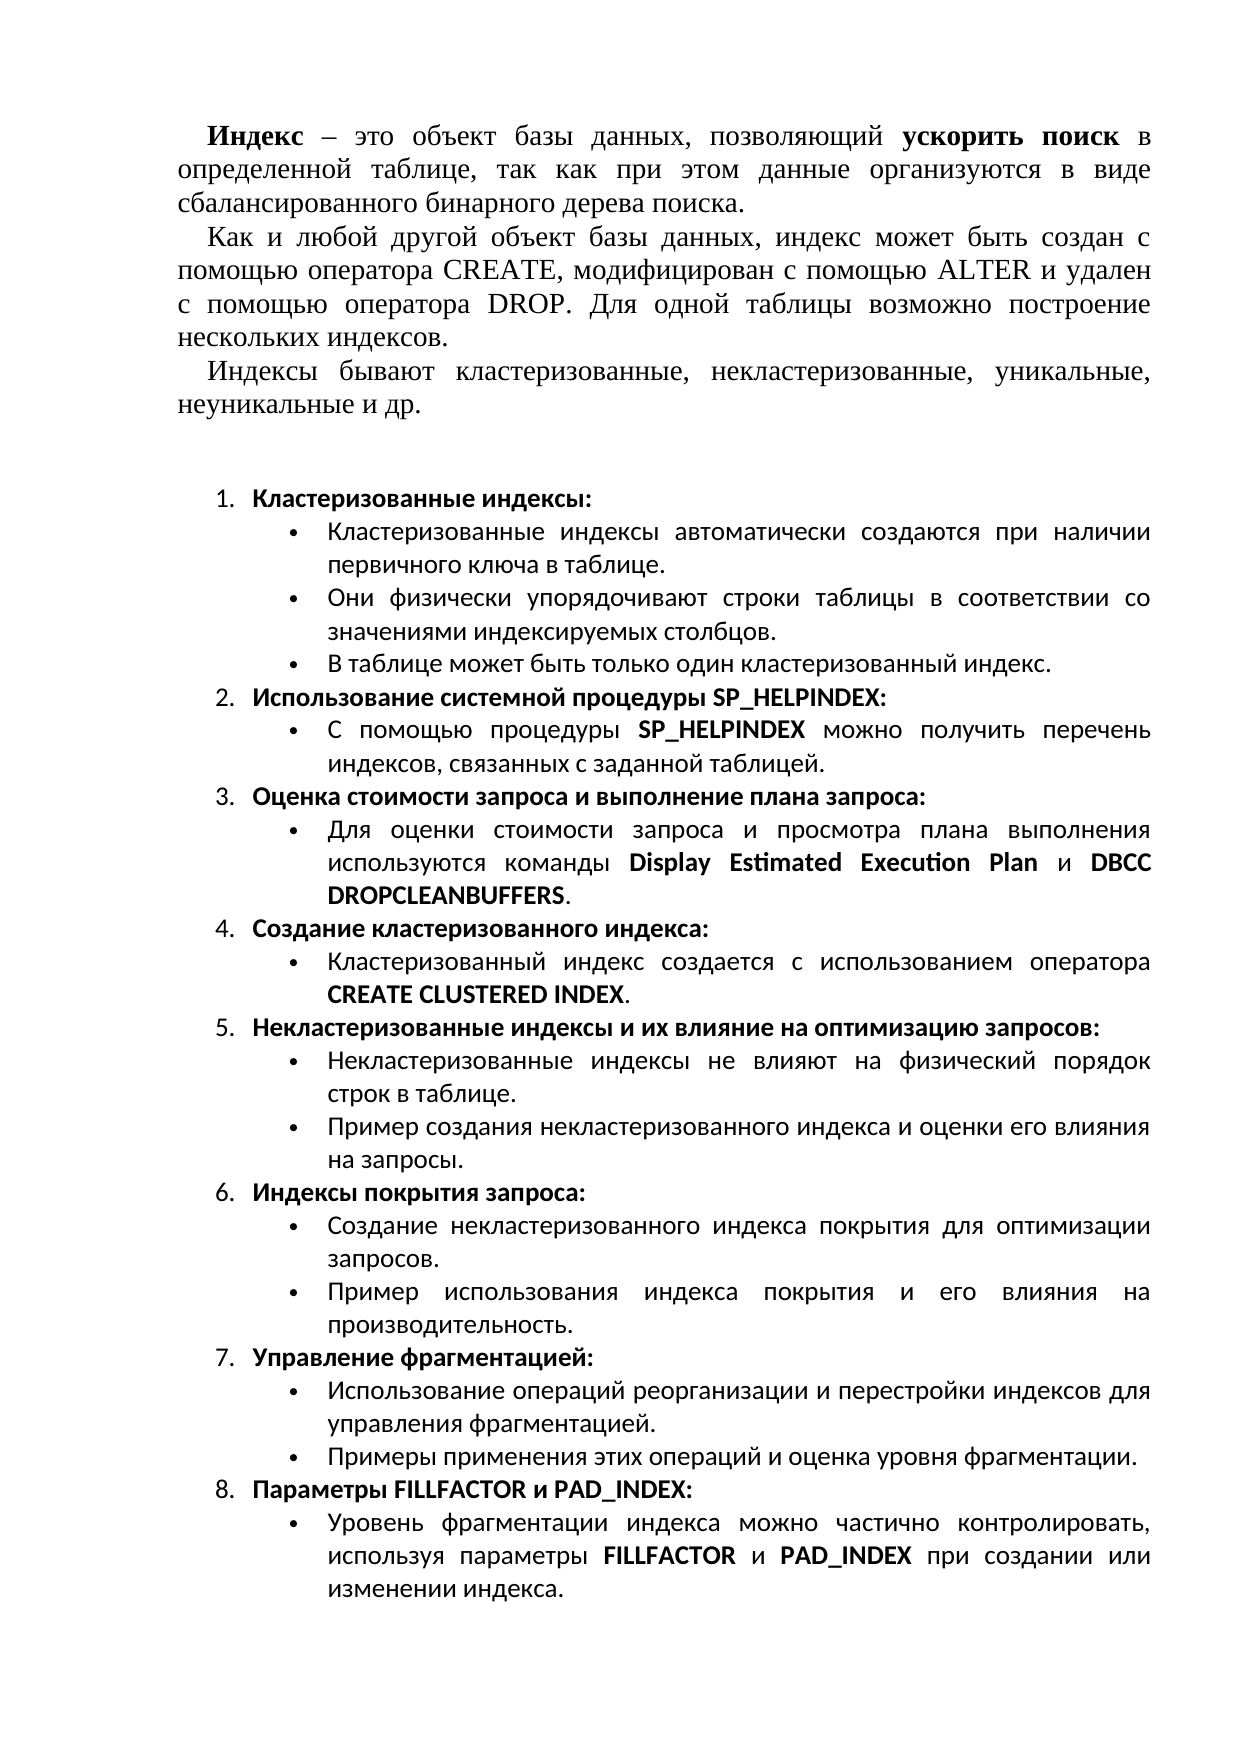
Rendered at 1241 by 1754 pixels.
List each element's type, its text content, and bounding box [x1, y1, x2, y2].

list Кластеризованные индексы автоматически создаются при наличии первичного ключа в таблице. [290, 514, 1152, 581]
list Параметры FILLFACTOR и PAD_INDEX: [215, 1472, 1152, 1505]
text Индексы бывают кластеризованные, некластеризованные, уникальные, неуникальные и др. [177, 353, 1152, 420]
list Индексы покрытия запроса: [215, 1175, 1152, 1208]
list Управление фрагментацией: [215, 1340, 1152, 1373]
list Для оценки стоимости запроса и просмотра плана выполнения используются команды Display Estimated Execution Plan и DBCC DROPCLEANBUFFERS. [290, 812, 1152, 911]
list Пример создания некластеризованного индекса и оценки его влияния на запросы. [290, 1109, 1152, 1175]
list Использование системной процедуры SP_HELPINDEX: [215, 680, 1152, 713]
list Примеры применения этих операций и оценка уровня фрагментации. [290, 1439, 1152, 1472]
list Некластеризованные индексы не влияют на физический порядок строк в таблице. [290, 1043, 1152, 1109]
list Оценка стоимости запроса и выполнение плана запроса: [215, 779, 1152, 812]
list Создание некластеризованного индекса покрытия для оптимизации запросов. [290, 1208, 1152, 1274]
list Создание кластеризованного индекса: [215, 911, 1152, 944]
list Использование операций реорганизации и перестройки индексов для управления фрагментацией. [290, 1373, 1152, 1439]
list Пример использования индекса покрытия и его влияния на производительность. [290, 1274, 1152, 1340]
list В таблице может быть только один кластеризованный индекс. [290, 647, 1152, 680]
text Как и любой другой объект базы данных, индекс может быть создан с помощью оператора CREATE, модифицирован с помощью ALTER и удален с помощью оператора DROP. Для одной таблицы возможно построение нескольких индексов. [177, 219, 1152, 353]
list Уровень фрагментации индекса можно частично контролировать, используя параметры FILLFACTOR и PAD_INDEX при создании или изменении индекса. [290, 1505, 1152, 1604]
list Они физически упорядочивают строки таблицы в соответствии со значениями индексируемых столбцов. [290, 581, 1152, 647]
text Индекс – это объект базы данных, позволяющий ускорить поиск в определенной таблице, так как при этом данные организуются в виде сбалансированного бинарного дерева поиска. [177, 118, 1152, 219]
list Некластеризованные индексы и их влияние на оптимизацию запросов: [215, 1010, 1152, 1043]
list Кластеризованный индекс создается с использованием оператора CREATE CLUSTERED INDEX. [290, 944, 1152, 1010]
list С помощью процедуры SP_HELPINDEX можно получить перечень индексов, связанных с заданной таблицей. [290, 713, 1152, 779]
list Кластеризованные индексы: [215, 482, 1152, 514]
